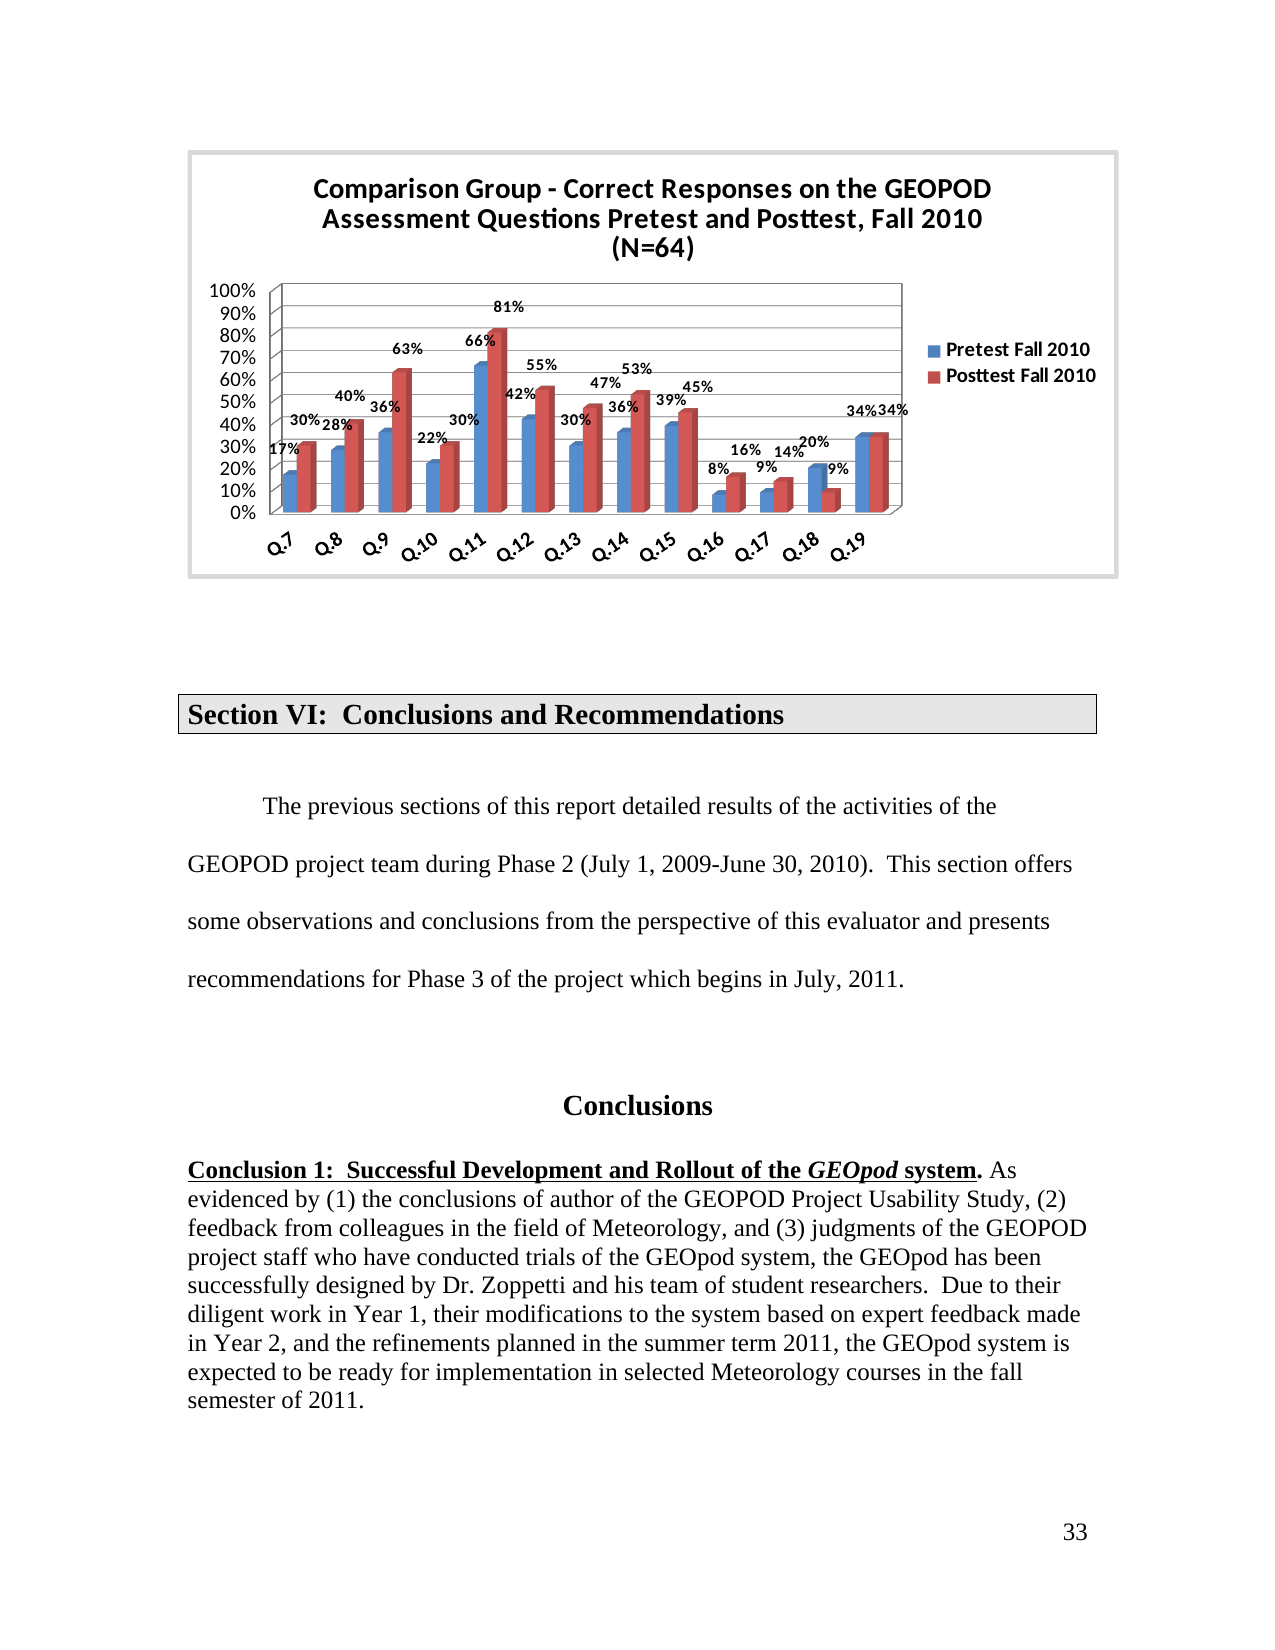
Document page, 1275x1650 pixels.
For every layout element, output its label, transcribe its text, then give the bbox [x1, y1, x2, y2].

text Conclusions [187, 1088, 1087, 1122]
text The previous sections of this report detailed results of the activities of the GEOPOD project team during Phase 2 (July 1, 2009-June 30, 2010). This section offers some observations and conclusions from the perspective of this evaluator and presents recommendations for Phase 3 of the project which begins in July, 2011. [187, 791, 1087, 993]
text Section VI: Conclusions and Recommendations [179, 695, 1096, 733]
text Conclusion 1: Successful Development and Rollout of the GEOpod system. As evidenced by (1) the conclusions of author of the GEOPOD Project Usability Study, (2) feedback from colleagues in the field of Meteorology, and (3) judgments of the GEOPOD project staff who have conducted trials of the GEOpod system, the GEOpod has been successfully designed by Dr. Zoppetti and his team of student researchers. Due to their diligent work in Year 1, their modifications to the system based on expert feedback made in Year 2, and the refinements planned in the summer term 2011, the GEOpod system is expected to be ready for implementation in selected Meteorology courses in the fall semester of 2011. [187, 1156, 1087, 1414]
